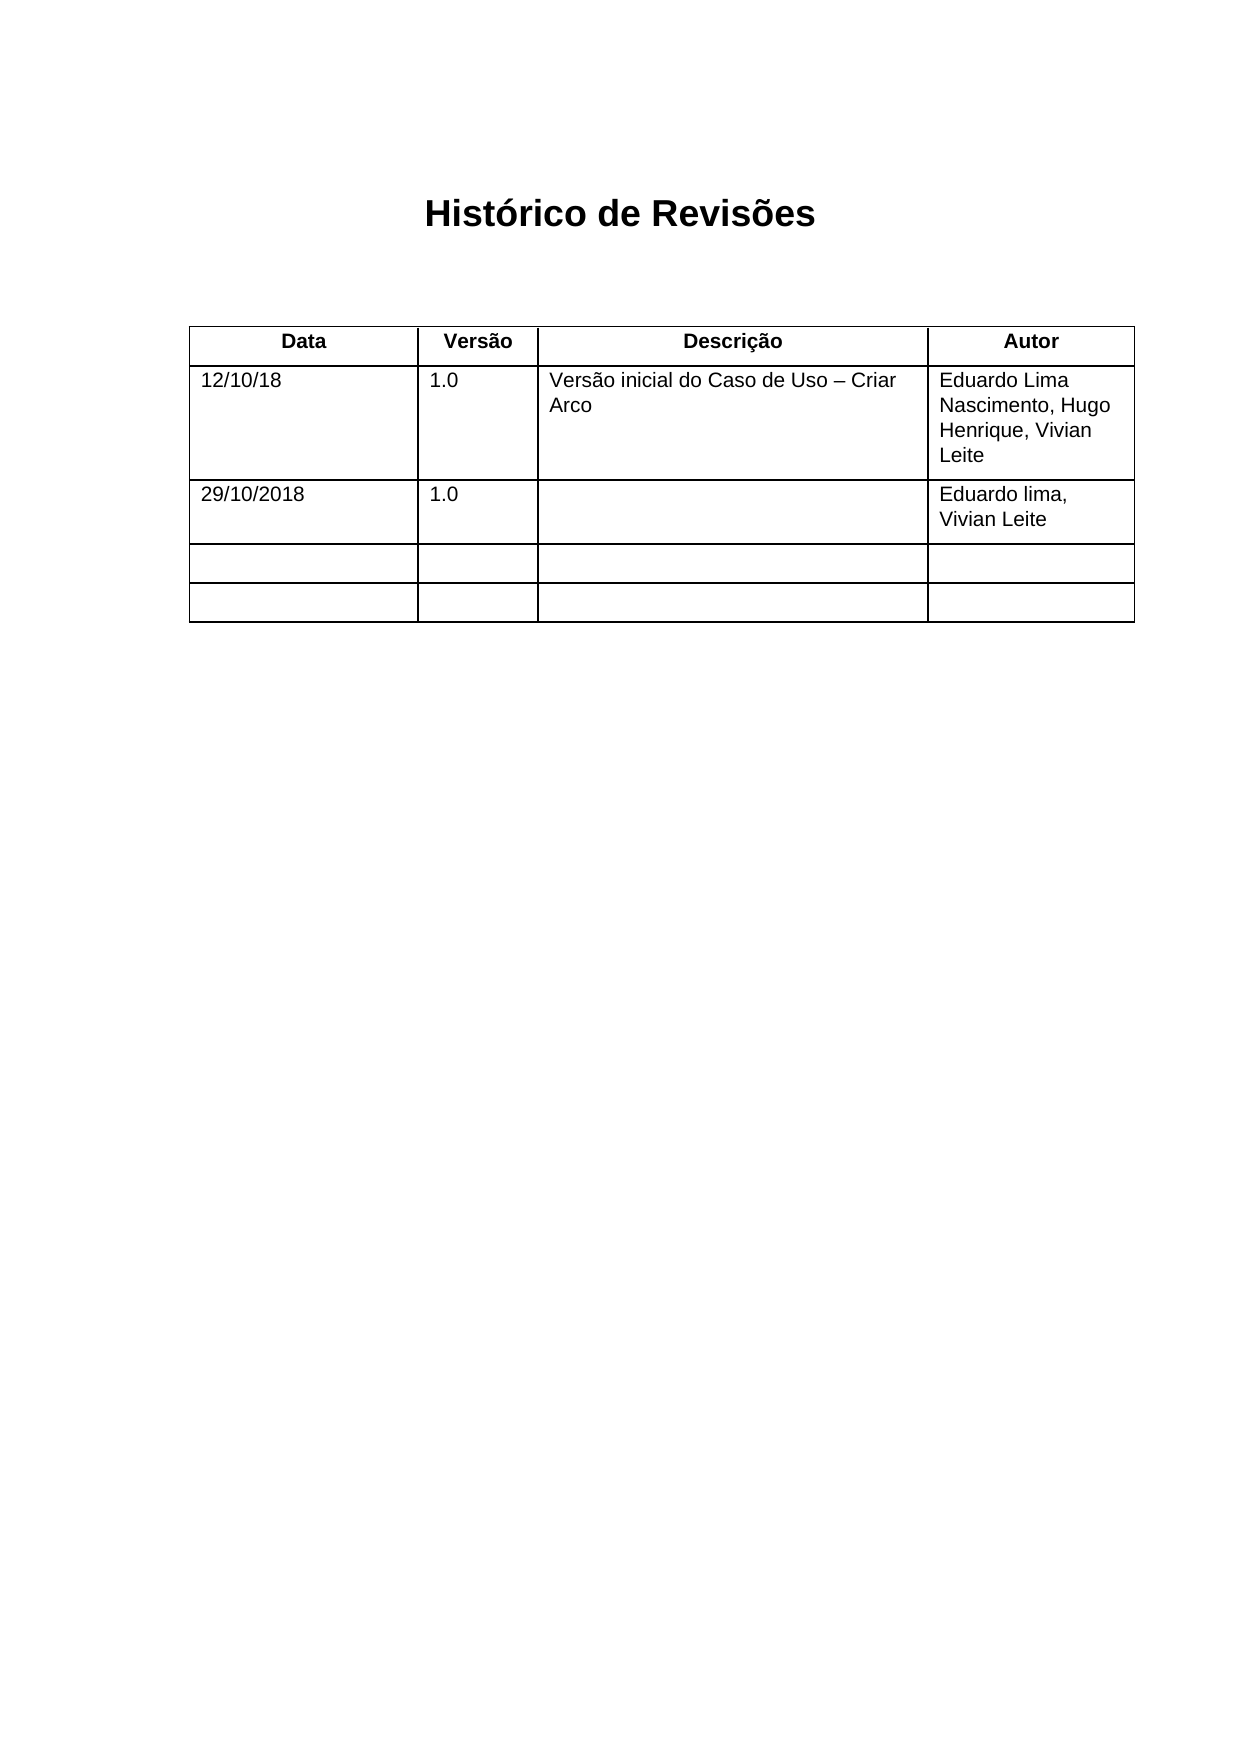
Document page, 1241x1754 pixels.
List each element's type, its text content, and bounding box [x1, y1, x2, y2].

table_cell 1.0 [419, 367, 537, 479]
table_header Versão [419, 327, 538, 365]
table_cell 29/10/2018 [190, 481, 417, 543]
table_cell [929, 584, 1134, 621]
table_cell [539, 584, 927, 621]
table_header Autor [929, 327, 1134, 365]
table_cell 1.0 [419, 481, 537, 543]
table_cell [539, 545, 927, 582]
table_cell Eduardo lima, Vivian Leite [929, 481, 1134, 543]
table_cell [190, 545, 417, 582]
title Histórico de Revisões [177, 191, 1063, 234]
table_cell [539, 481, 927, 543]
table_cell [419, 584, 537, 621]
table_cell 12/10/18 [190, 367, 417, 479]
table_cell [419, 545, 537, 582]
table_cell Eduardo Lima Nascimento, Hugo Henrique, Vivian Leite [929, 367, 1134, 479]
table_cell Versão inicial do Caso de Uso – Criar Arco [539, 367, 927, 479]
table_header Descrição [539, 327, 928, 365]
table_header Data [190, 327, 418, 365]
table_cell [190, 584, 417, 621]
table_cell [929, 545, 1134, 582]
